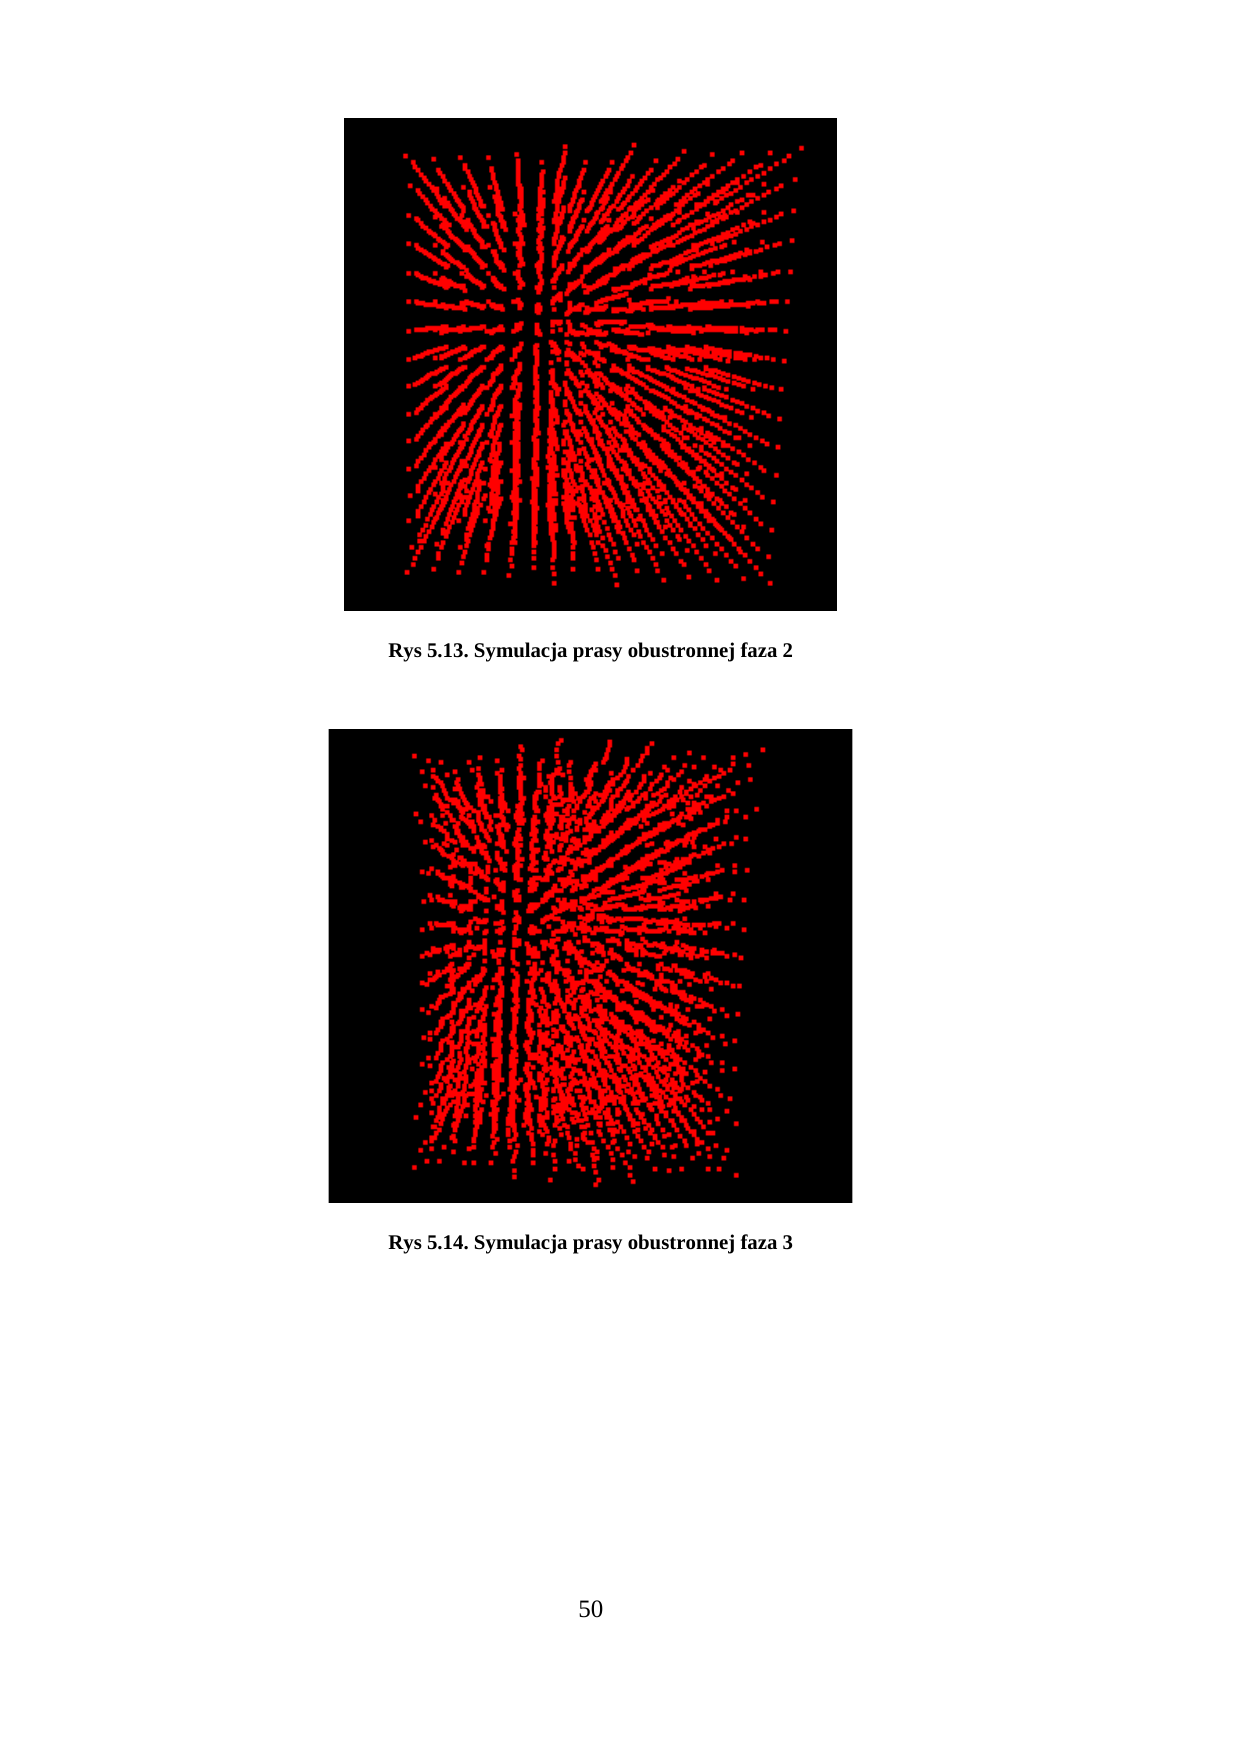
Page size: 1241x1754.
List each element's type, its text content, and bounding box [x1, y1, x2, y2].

subtitle Rys 5.13. Symulacja prasy obustronnej faza 2 [118, 638, 1063, 662]
picture [344, 118, 837, 611]
picture [328, 729, 853, 1203]
subtitle Rys 5.14. Symulacja prasy obustronnej faza 3 [118, 1230, 1063, 1254]
